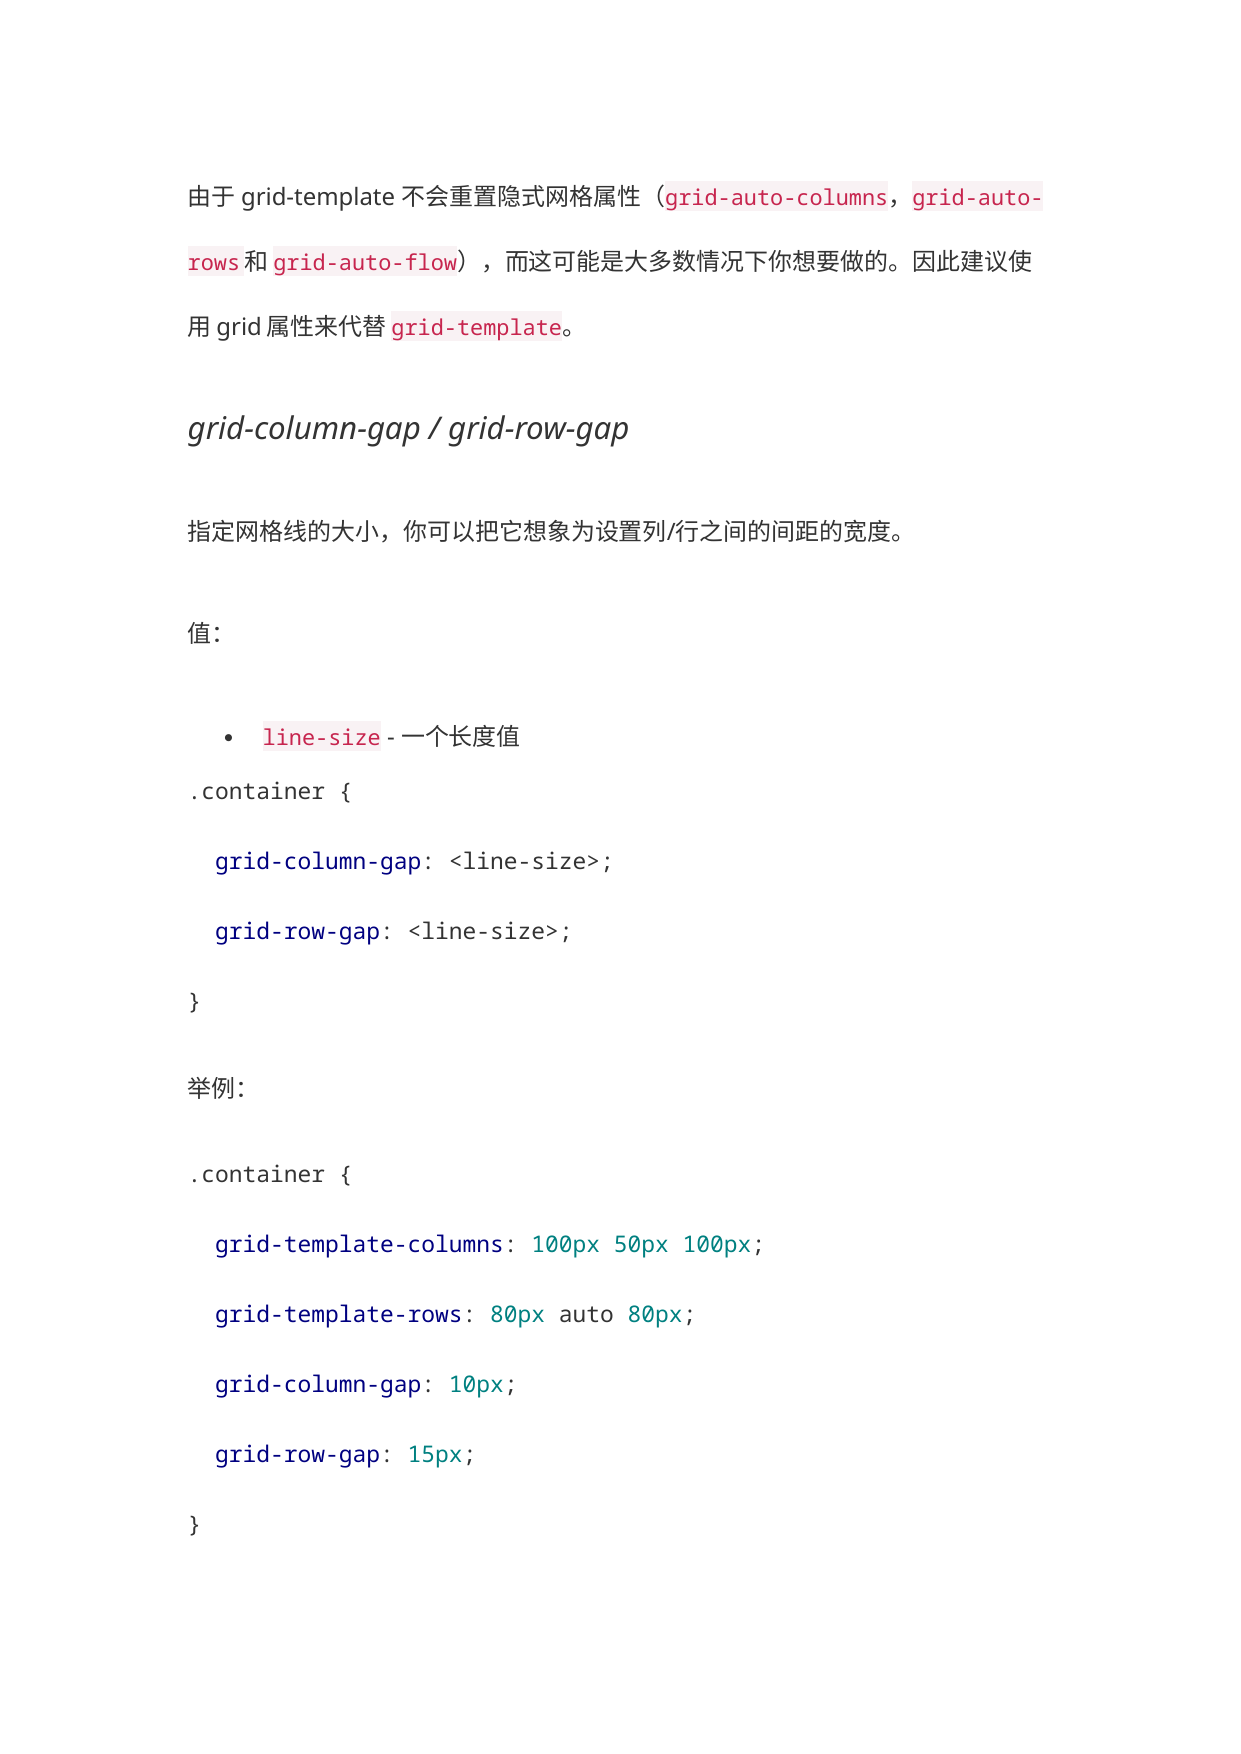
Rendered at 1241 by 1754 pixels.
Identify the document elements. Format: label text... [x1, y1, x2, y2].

text 由于 grid-template 不会重置隐式网格属性（grid-auto-columns，grid-auto-rows和grid-auto-flow），而这可能是大多数情况下你想要做的。因此建议使用grid属性来代替grid-template。 [187, 162, 1053, 357]
text 举例： [187, 1054, 1053, 1119]
text .container { [187, 774, 1053, 807]
text grid-template-columns: 100px 50px 100px; [187, 1227, 1053, 1259]
text grid-row-gap: <line-size>; [187, 914, 1053, 947]
text grid-row-gap: 15px; [187, 1437, 1053, 1469]
text .container { [187, 1157, 1053, 1189]
text grid-column-gap: <line-size>; [187, 844, 1053, 877]
text grid-column-gap: 10px; [187, 1367, 1053, 1399]
text } [187, 984, 1053, 1017]
subtitle grid-column-gap / grid-row-gap [187, 394, 1053, 459]
list line-size - 一个长度值 [225, 702, 1053, 767]
text grid-template-rows: 80px auto 80px; [187, 1297, 1053, 1329]
text 值： [187, 599, 1053, 664]
text } [187, 1507, 1053, 1539]
text 指定网格线的大小，你可以把它想象为设置列/行之间的间距的宽度。 [187, 497, 1053, 562]
